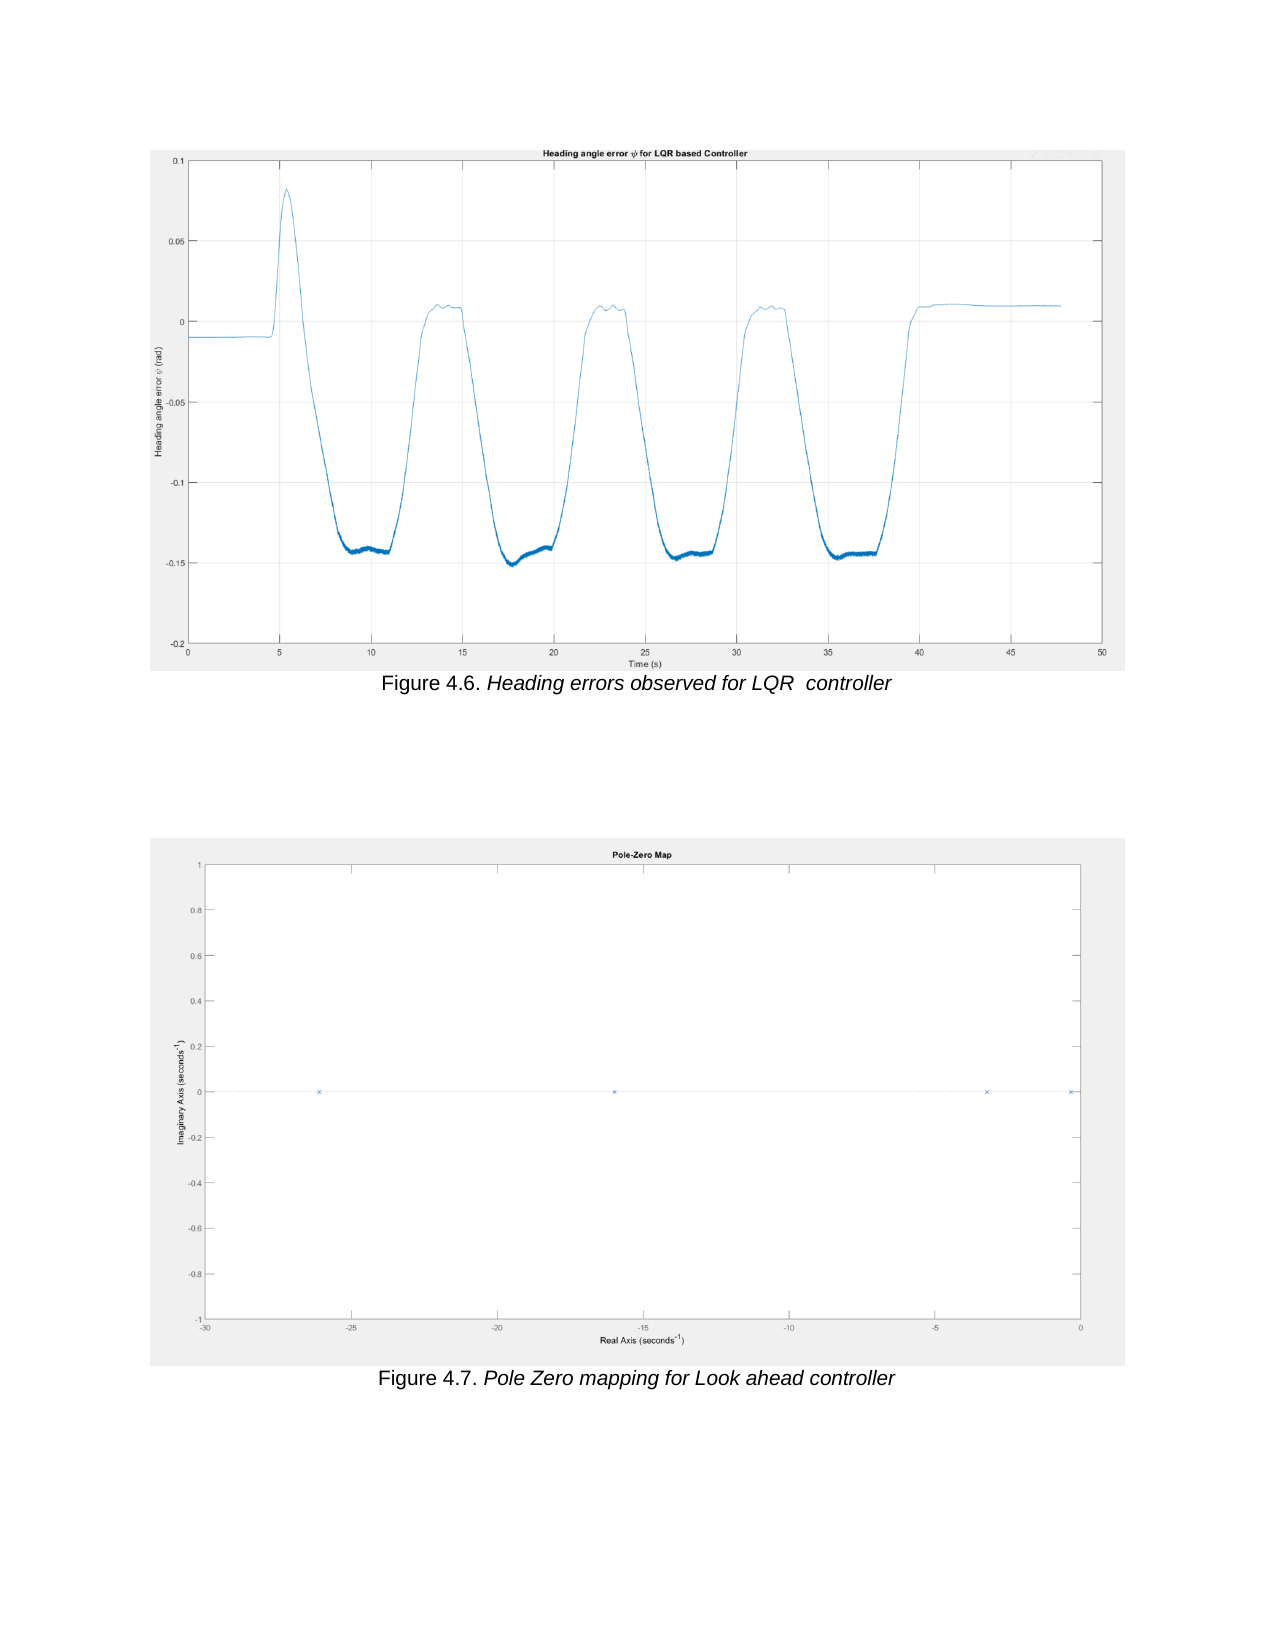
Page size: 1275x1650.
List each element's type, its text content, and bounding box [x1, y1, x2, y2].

picture [150, 150, 1125, 671]
picture [150, 838, 1125, 1366]
text Figure 4.7. Pole Zero mapping for Look ahead controller [150, 1366, 1125, 1389]
text Figure 4.6. Heading errors observed for LQR controller [150, 671, 1125, 695]
